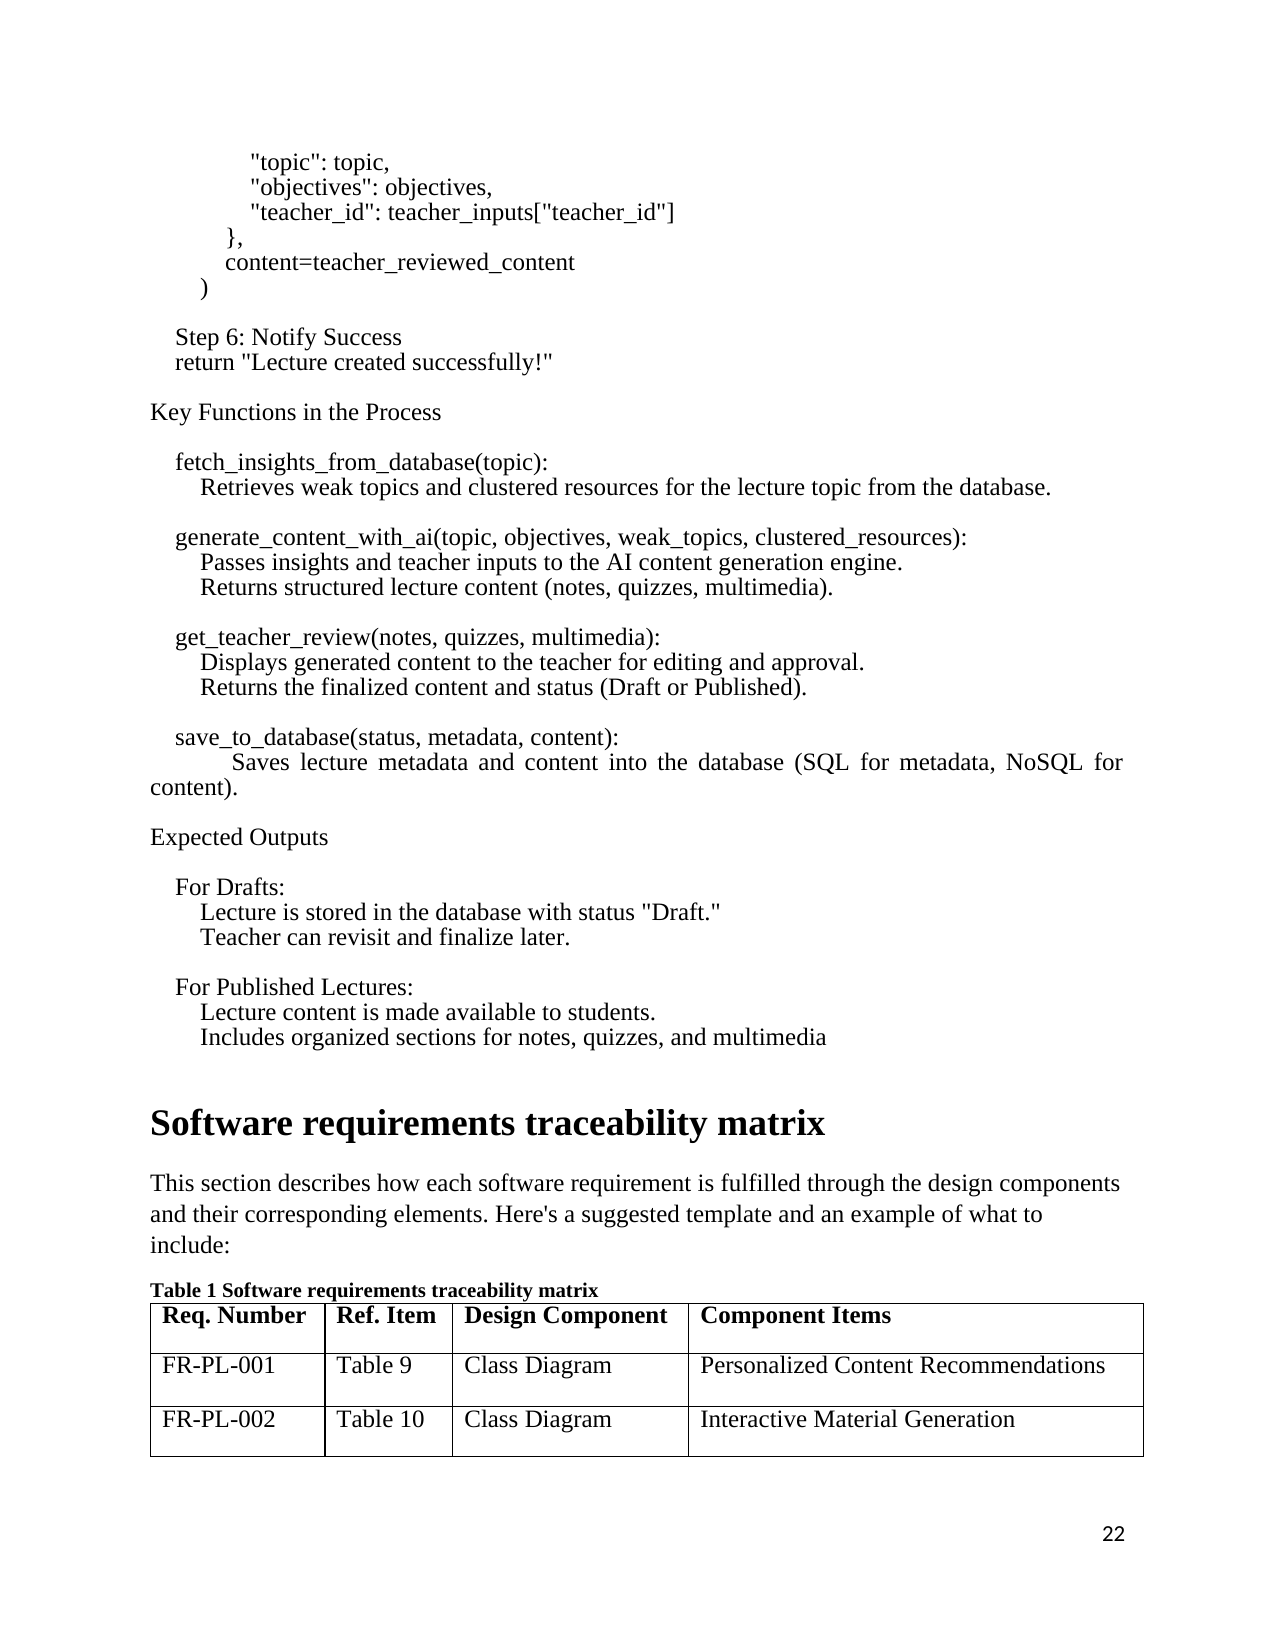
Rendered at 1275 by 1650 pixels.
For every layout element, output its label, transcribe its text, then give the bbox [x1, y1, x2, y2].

table_cell Table 10 [326, 1407, 452, 1456]
table_cell Table 9 [326, 1354, 452, 1406]
text Lecture is stored in the database with status "Draft." [150, 900, 1125, 925]
text Step 6: Notify Success [150, 325, 1125, 350]
text Retrieves weak topics and clustered resources for the lecture topic from the database. [150, 475, 1125, 500]
text "topic": topic, [150, 150, 1125, 175]
text }, [150, 225, 1125, 250]
text "teacher_id": teacher_inputs["teacher_id"] [150, 200, 1125, 225]
table_cell Personalized Content Recommendations [689, 1354, 1143, 1406]
table_cell Class Diagram [453, 1407, 688, 1456]
table_header Component Items [689, 1304, 1143, 1352]
text fetch_insights_from_database(topic): [150, 450, 1125, 475]
text Software requirements traceability matrix [150, 1100, 1125, 1143]
text Teacher can revisit and finalize later. [150, 925, 1125, 950]
table_cell FR-PL-001 [151, 1354, 324, 1406]
text "objectives": objectives, [150, 175, 1125, 200]
text Expected Outputs [150, 825, 1125, 850]
text save_to_database(status, metadata, content): [150, 725, 1125, 750]
text Returns structured lecture content (notes, quizzes, multimedia). [150, 575, 1125, 600]
text content=teacher_reviewed_content [150, 250, 1125, 275]
text Passes insights and teacher inputs to the AI content generation engine. [150, 550, 1125, 575]
text For Drafts: [150, 875, 1125, 900]
text Key Functions in the Process [150, 400, 1125, 425]
table_header Design Component [453, 1304, 688, 1352]
text Saves lecture metadata and content into the database (SQL for metadata, NoSQL for content). [150, 750, 1125, 800]
text generate_content_with_ai(topic, objectives, weak_topics, clustered_resources): [150, 525, 1125, 550]
table_header Ref. Item [326, 1304, 452, 1352]
text Returns the finalized content and status (Draft or Published). [150, 675, 1125, 700]
text For Published Lectures: [150, 975, 1125, 1000]
table_cell Interactive Material Generation [689, 1407, 1143, 1456]
text Displays generated content to the teacher for editing and approval. [150, 650, 1125, 675]
text get_teacher_review(notes, quizzes, multimedia): [150, 625, 1125, 650]
text Table 1 Software requirements traceability matrix [150, 1278, 1125, 1303]
text Lecture content is made available to students. [150, 1000, 1125, 1025]
table_header Req. Number [151, 1304, 324, 1352]
table_cell FR-PL-002 [151, 1407, 324, 1456]
table_cell Class Diagram [453, 1354, 688, 1406]
text return "Lecture created successfully!" [150, 350, 1125, 375]
text Includes organized sections for notes, quizzes, and multimedia [150, 1025, 1125, 1050]
text This section describes how each software requirement is fulfilled through the design components and their corresponding elements. Here's a suggested template and an example of what to include: [150, 1168, 1125, 1259]
text ) [150, 275, 1125, 300]
